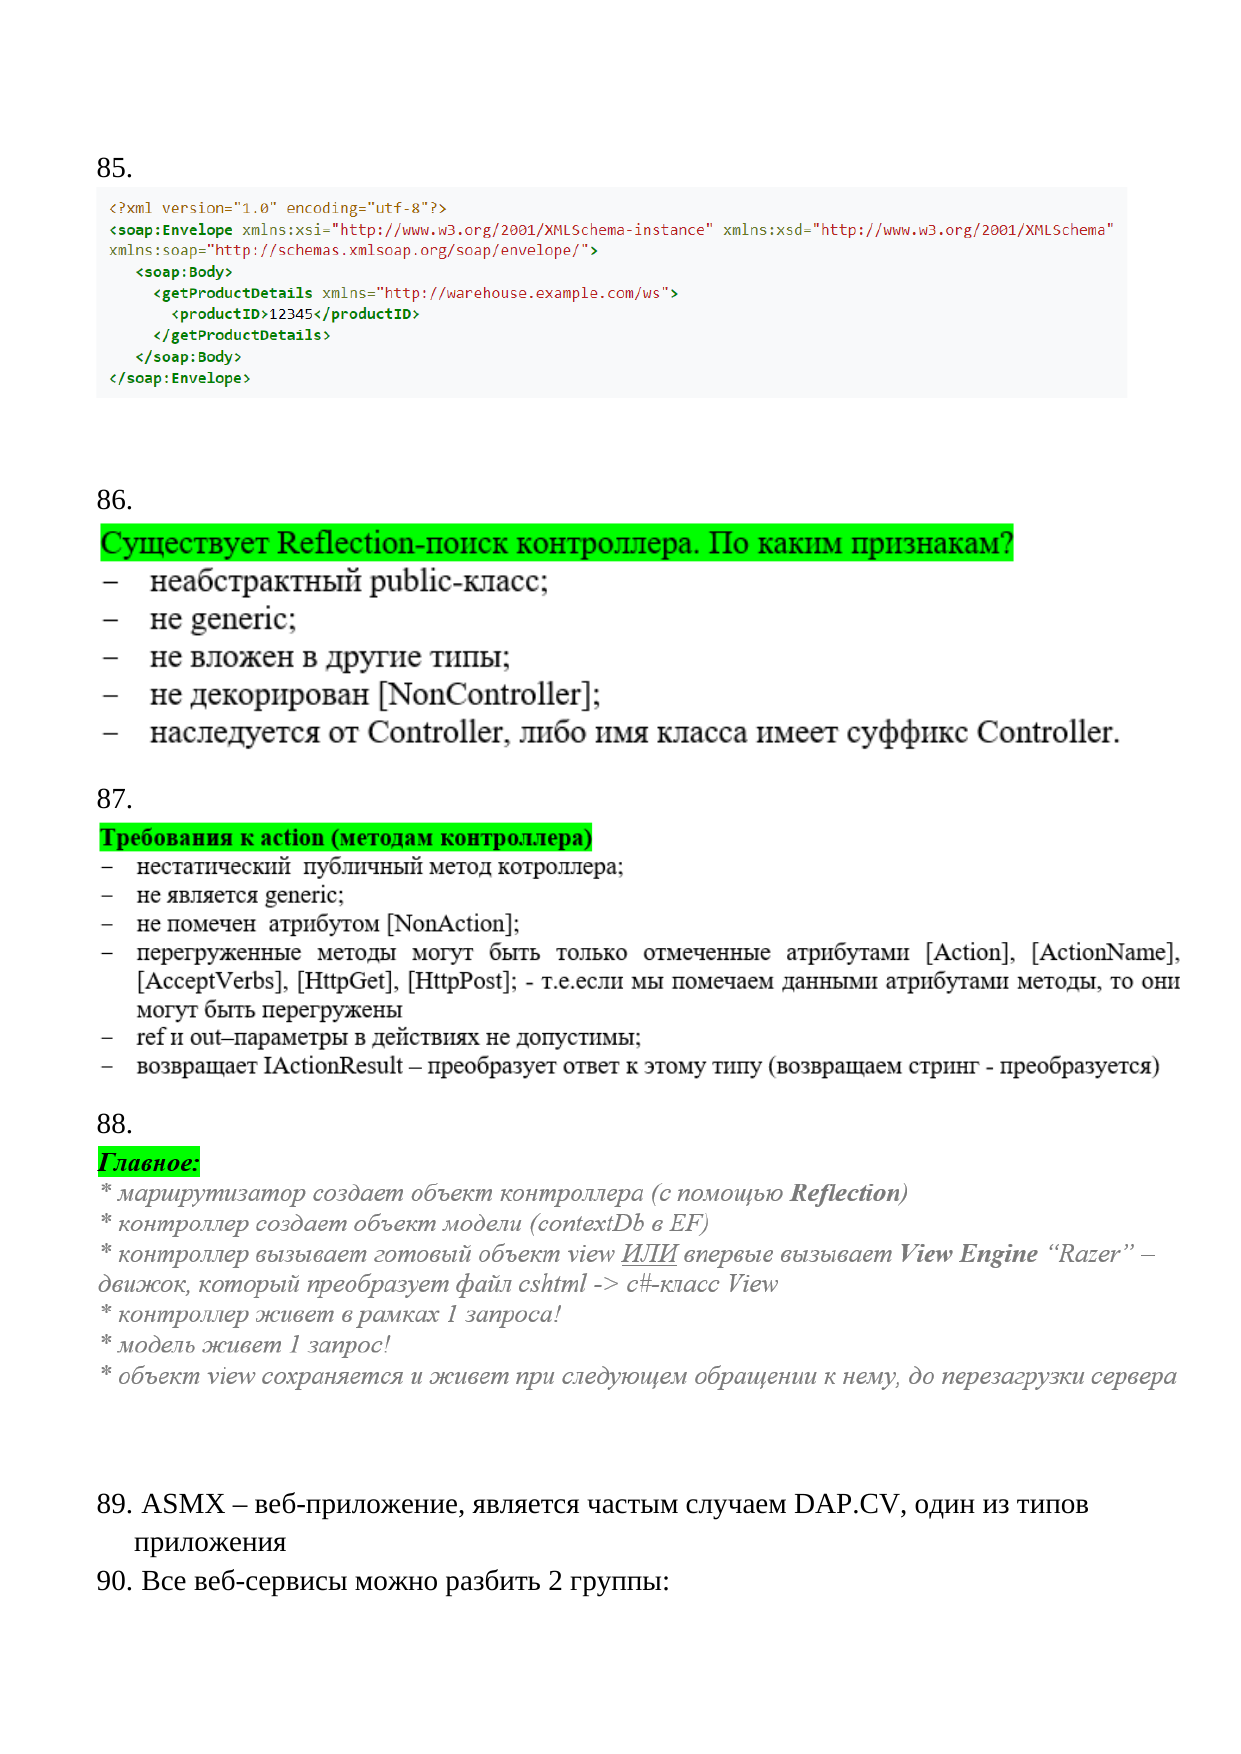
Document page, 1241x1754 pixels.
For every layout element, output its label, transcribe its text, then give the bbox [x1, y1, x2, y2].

list Все веб-сервисы можно разбить 2 группы: [96, 1563, 1090, 1597]
picture [96, 519, 1131, 757]
picture [96, 187, 1128, 398]
list ASMX – веб-приложение, является частым случаем DAP.CV, один из типов приложения [96, 1486, 1090, 1558]
picture [96, 818, 1193, 1082]
picture [96, 1143, 1188, 1394]
